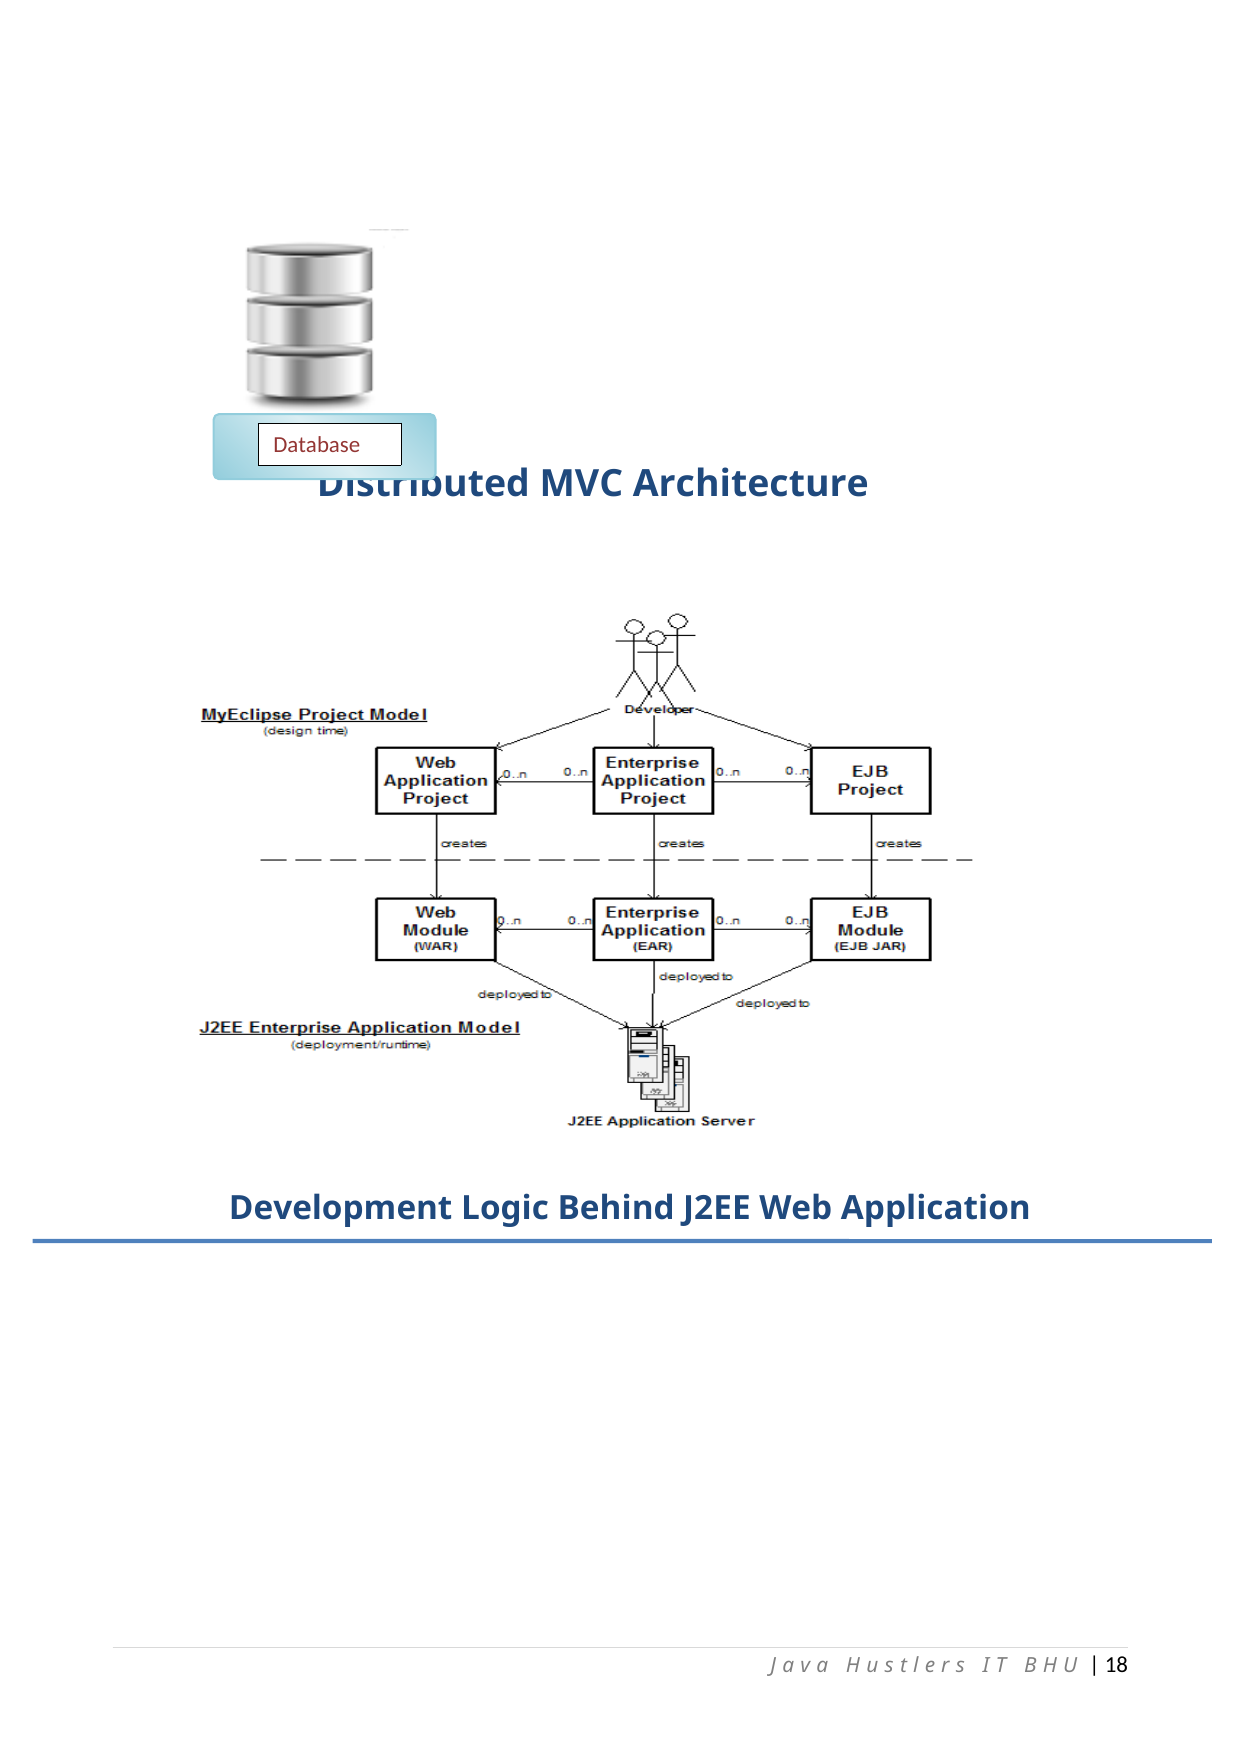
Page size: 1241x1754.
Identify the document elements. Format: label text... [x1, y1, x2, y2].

text Development Logic Behind J2EE Web Application [112, 1183, 1128, 1229]
picture [210, 229, 410, 428]
picture [168, 607, 1016, 1140]
text Distributed MVC Architecture [112, 456, 1128, 507]
